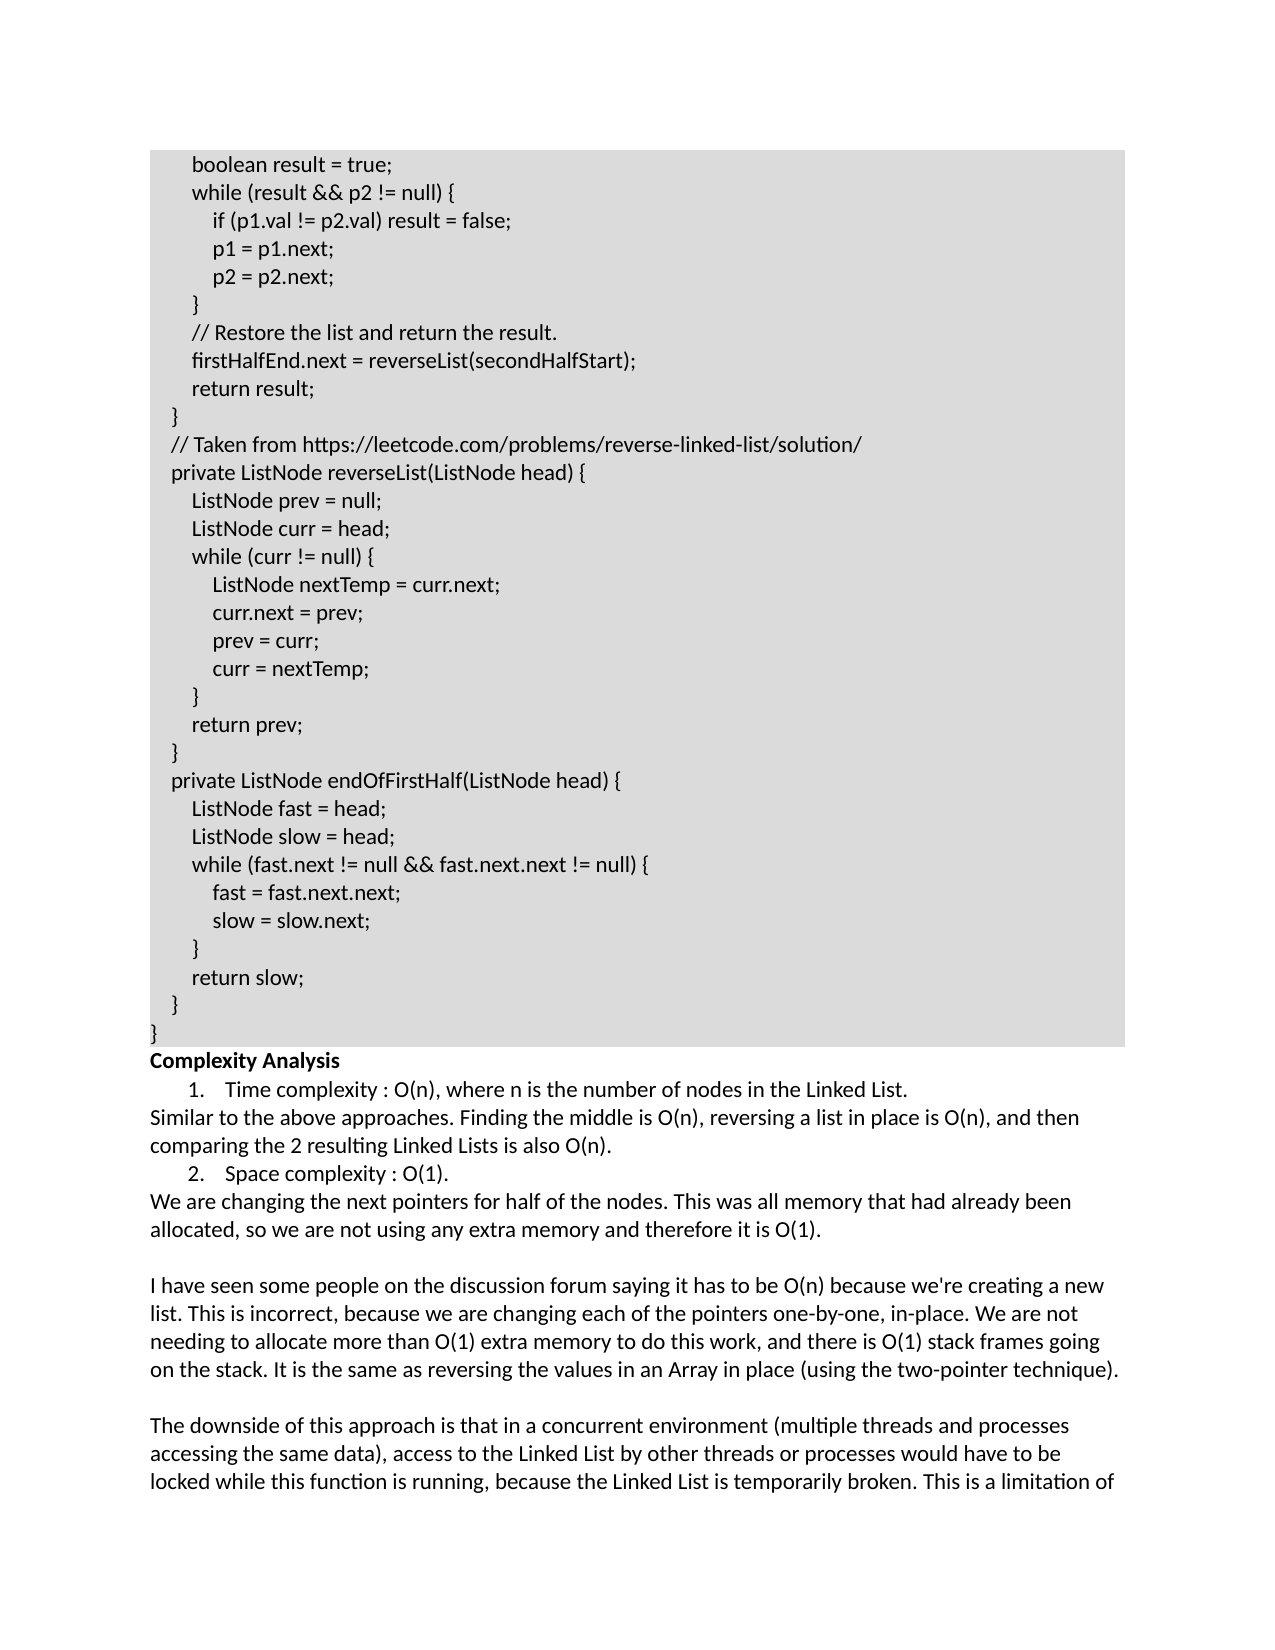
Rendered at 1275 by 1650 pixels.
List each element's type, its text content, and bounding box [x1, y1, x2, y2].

text ListNode nextTemp = curr.next; [150, 570, 1125, 598]
text I have seen some people on the discussion forum saying it has to be O(n) because we're creating a new list. This is incorrect, because we are changing each of the pointers one-by-one, in-place. We are not needing to allocate more than O(1) extra memory to do this work, and there is O(1) stack frames going on the stack. It is the same as reversing the values in an Array in place (using the two-pointer technique). [150, 1271, 1125, 1383]
list Space complexity : O(1). [187, 1159, 1125, 1187]
text } [150, 402, 1125, 430]
text private ListNode endOfFirstHalf(ListNode head) { [150, 766, 1125, 794]
text } [150, 934, 1125, 963]
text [150, 1411, 1125, 1495]
text slow = slow.next; [150, 907, 1125, 934]
text boolean result = true; [150, 150, 1125, 178]
text } [150, 290, 1125, 318]
text } [150, 991, 1125, 1019]
text ListNode slow = head; [150, 822, 1125, 851]
text while (result && p2 != null) { [150, 178, 1125, 206]
text Complexity Analysis [150, 1047, 1125, 1075]
text } [150, 682, 1125, 710]
text curr = nextTemp; [150, 654, 1125, 682]
text while (curr != null) { [150, 542, 1125, 570]
text return slow; [150, 963, 1125, 991]
text We are changing the next pointers for half of the nodes. This was all memory that had already been allocated, so we are not using any extra memory and therefore it is O(1). [150, 1187, 1125, 1243]
text if (p1.val != p2.val) result = false; [150, 206, 1125, 234]
text return prev; [150, 710, 1125, 738]
text private ListNode reverseList(ListNode head) { [150, 458, 1125, 486]
text prev = curr; [150, 626, 1125, 654]
text // Taken from https://leetcode.com/problems/reverse-linked-list/solution/ [150, 430, 1125, 458]
text // Restore the list and return the result. [150, 318, 1125, 346]
text } [150, 1019, 1125, 1047]
text ListNode prev = null; [150, 486, 1125, 514]
text firstHalfEnd.next = reverseList(secondHalfStart); [150, 346, 1125, 374]
text return result; [150, 374, 1125, 402]
text curr.next = prev; [150, 598, 1125, 626]
text Similar to the above approaches. Finding the middle is O(n), reversing a list in place is O(n), and then comparing the 2 resulting Linked Lists is also O(n). [150, 1103, 1125, 1159]
text fast = fast.next.next; [150, 878, 1125, 907]
text ListNode curr = head; [150, 514, 1125, 542]
text p1 = p1.next; [150, 234, 1125, 262]
text p2 = p2.next; [150, 262, 1125, 290]
text ListNode fast = head; [150, 794, 1125, 822]
list Time complexity : O(n), where n is the number of nodes in the Linked List. [187, 1075, 1125, 1103]
text } [150, 738, 1125, 766]
text while (fast.next != null && fast.next.next != null) { [150, 851, 1125, 878]
